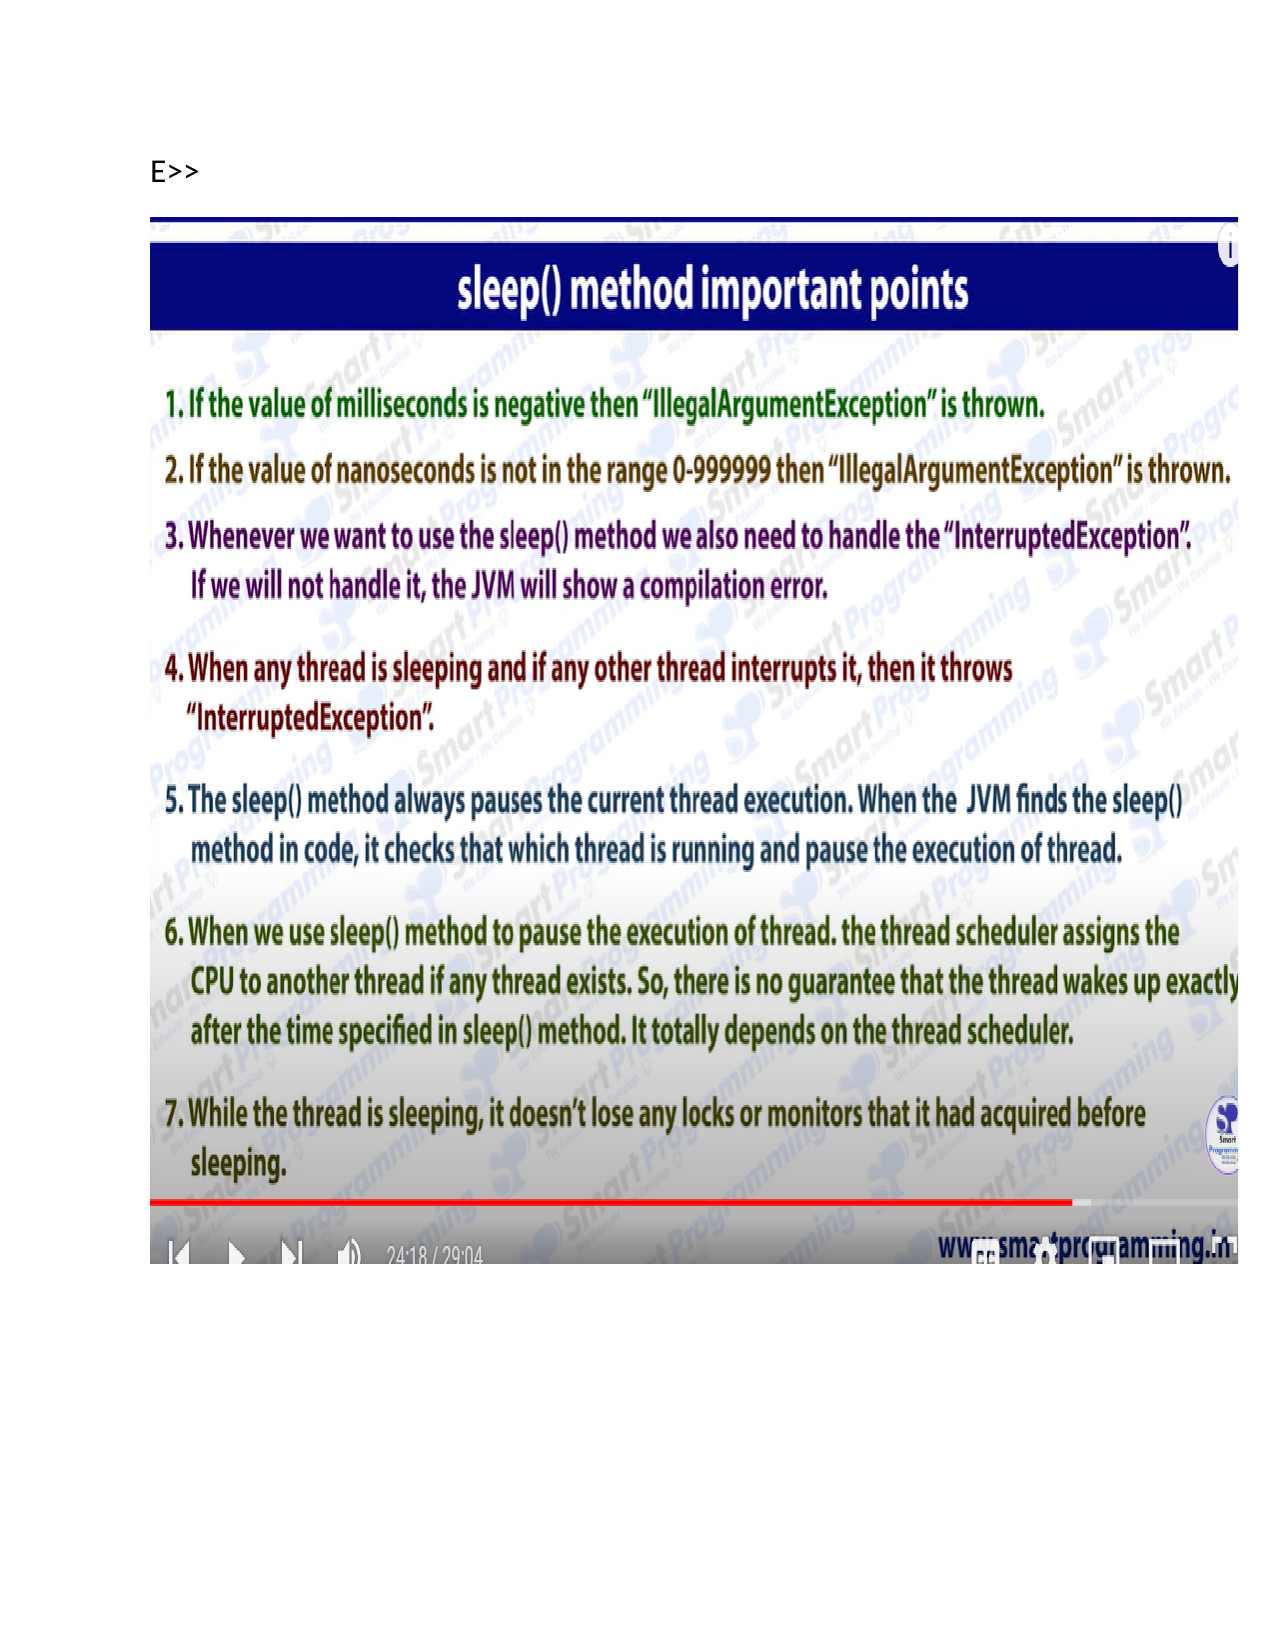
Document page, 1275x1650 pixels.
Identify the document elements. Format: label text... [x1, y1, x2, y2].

text E>> [150, 150, 1125, 191]
picture [150, 217, 1239, 1264]
